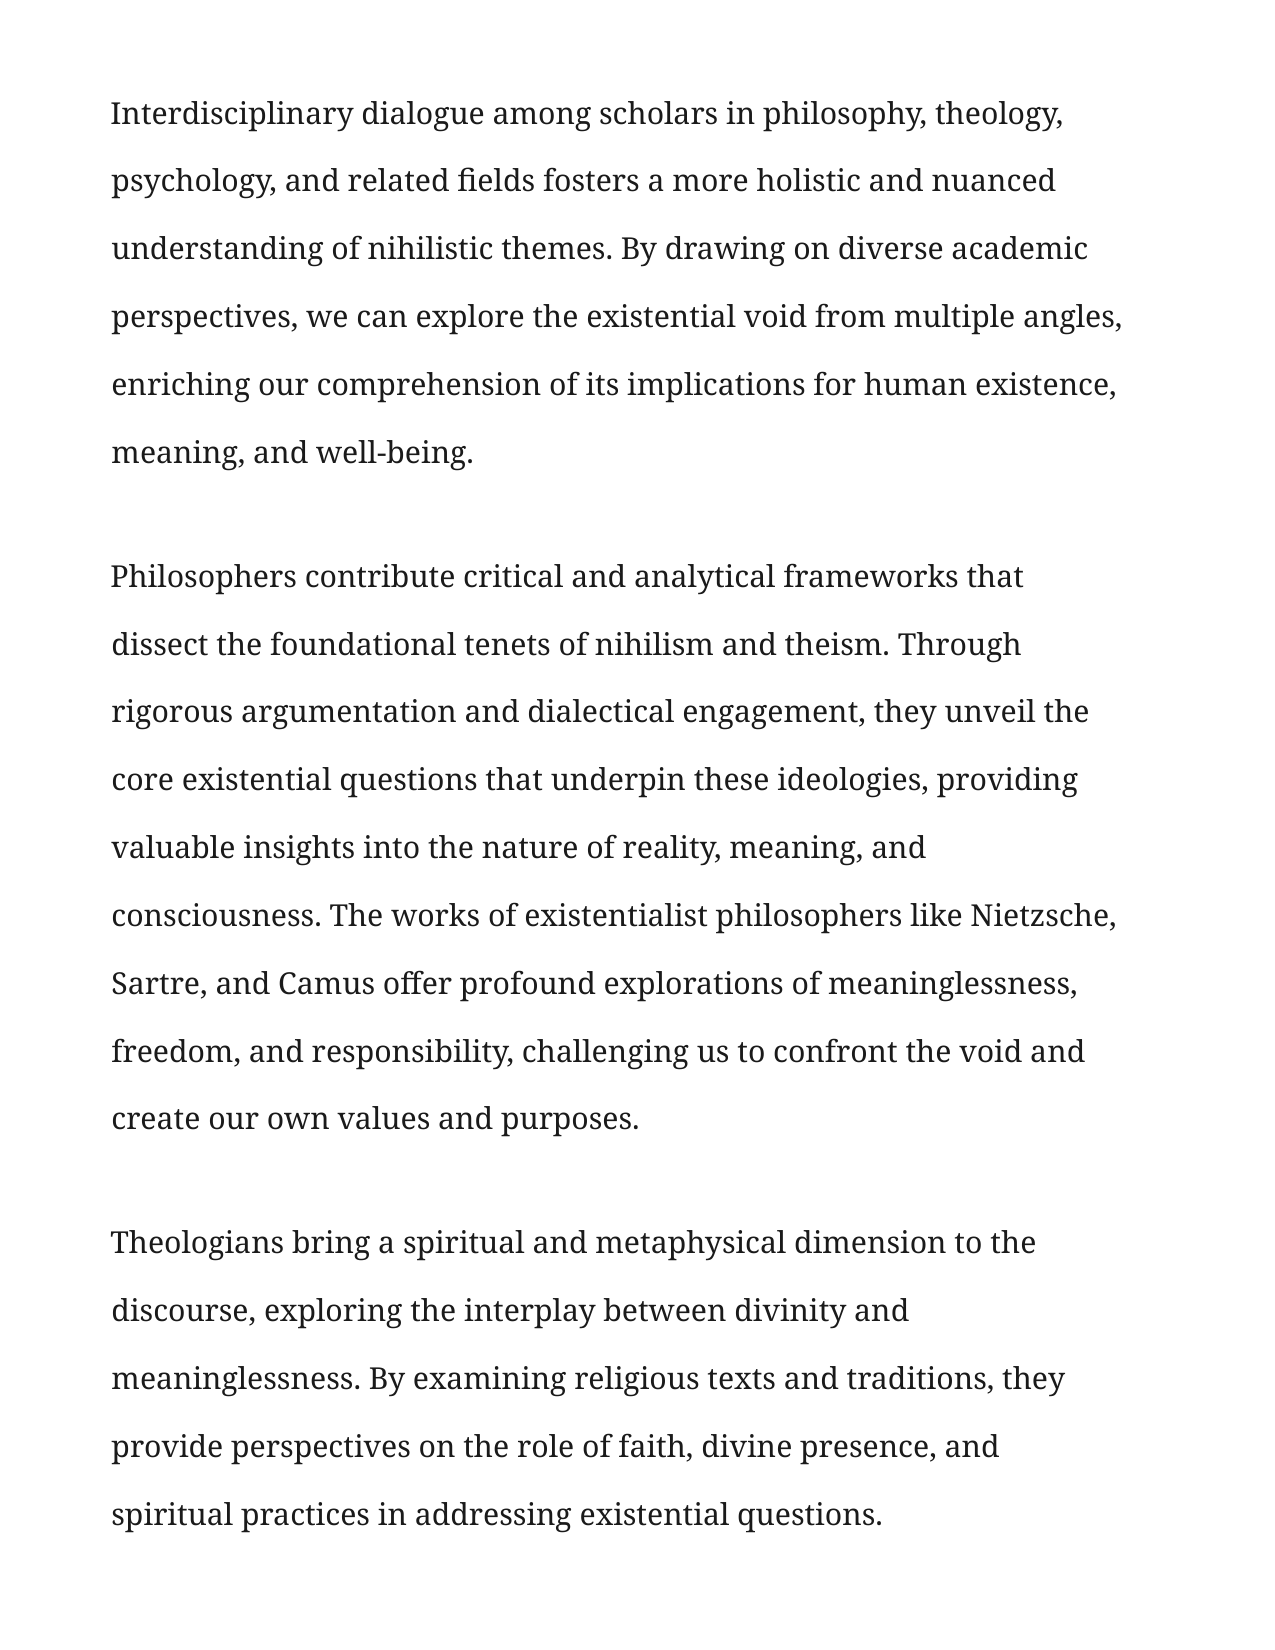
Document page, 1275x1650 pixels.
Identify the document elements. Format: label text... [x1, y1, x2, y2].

text Interdisciplinary dialogue among scholars in philosophy, theology, psychology, and related fields fosters a more holistic and nuanced understanding of nihilistic themes. By drawing on diverse academic perspectives, we can explore the existential void from multiple angles, enriching our comprehension of its implications for human existence, meaning, and well-being. [110, 92, 1128, 472]
text Philosophers contribute critical and analytical frameworks that dissect the foundational tenets of nihilism and theism. Through rigorous argumentation and dialectical engagement, they unveil the core existential questions that underpin these ideologies, providing valuable insights into the nature of reality, meaning, and consciousness. The works of existentialist philosophers like Nietzsche, Sartre, and Camus offer profound explorations of meaninglessness, freedom, and responsibility, challenging us to confront the void and create our own values and purposes. [110, 555, 1128, 1139]
text Theologians bring a spiritual and metaphysical dimension to the discourse, exploring the interplay between divinity and meaninglessness. By examining religious texts and traditions, they provide perspectives on the role of faith, divine presence, and spiritual practices in addressing existential questions. [110, 1222, 1128, 1534]
